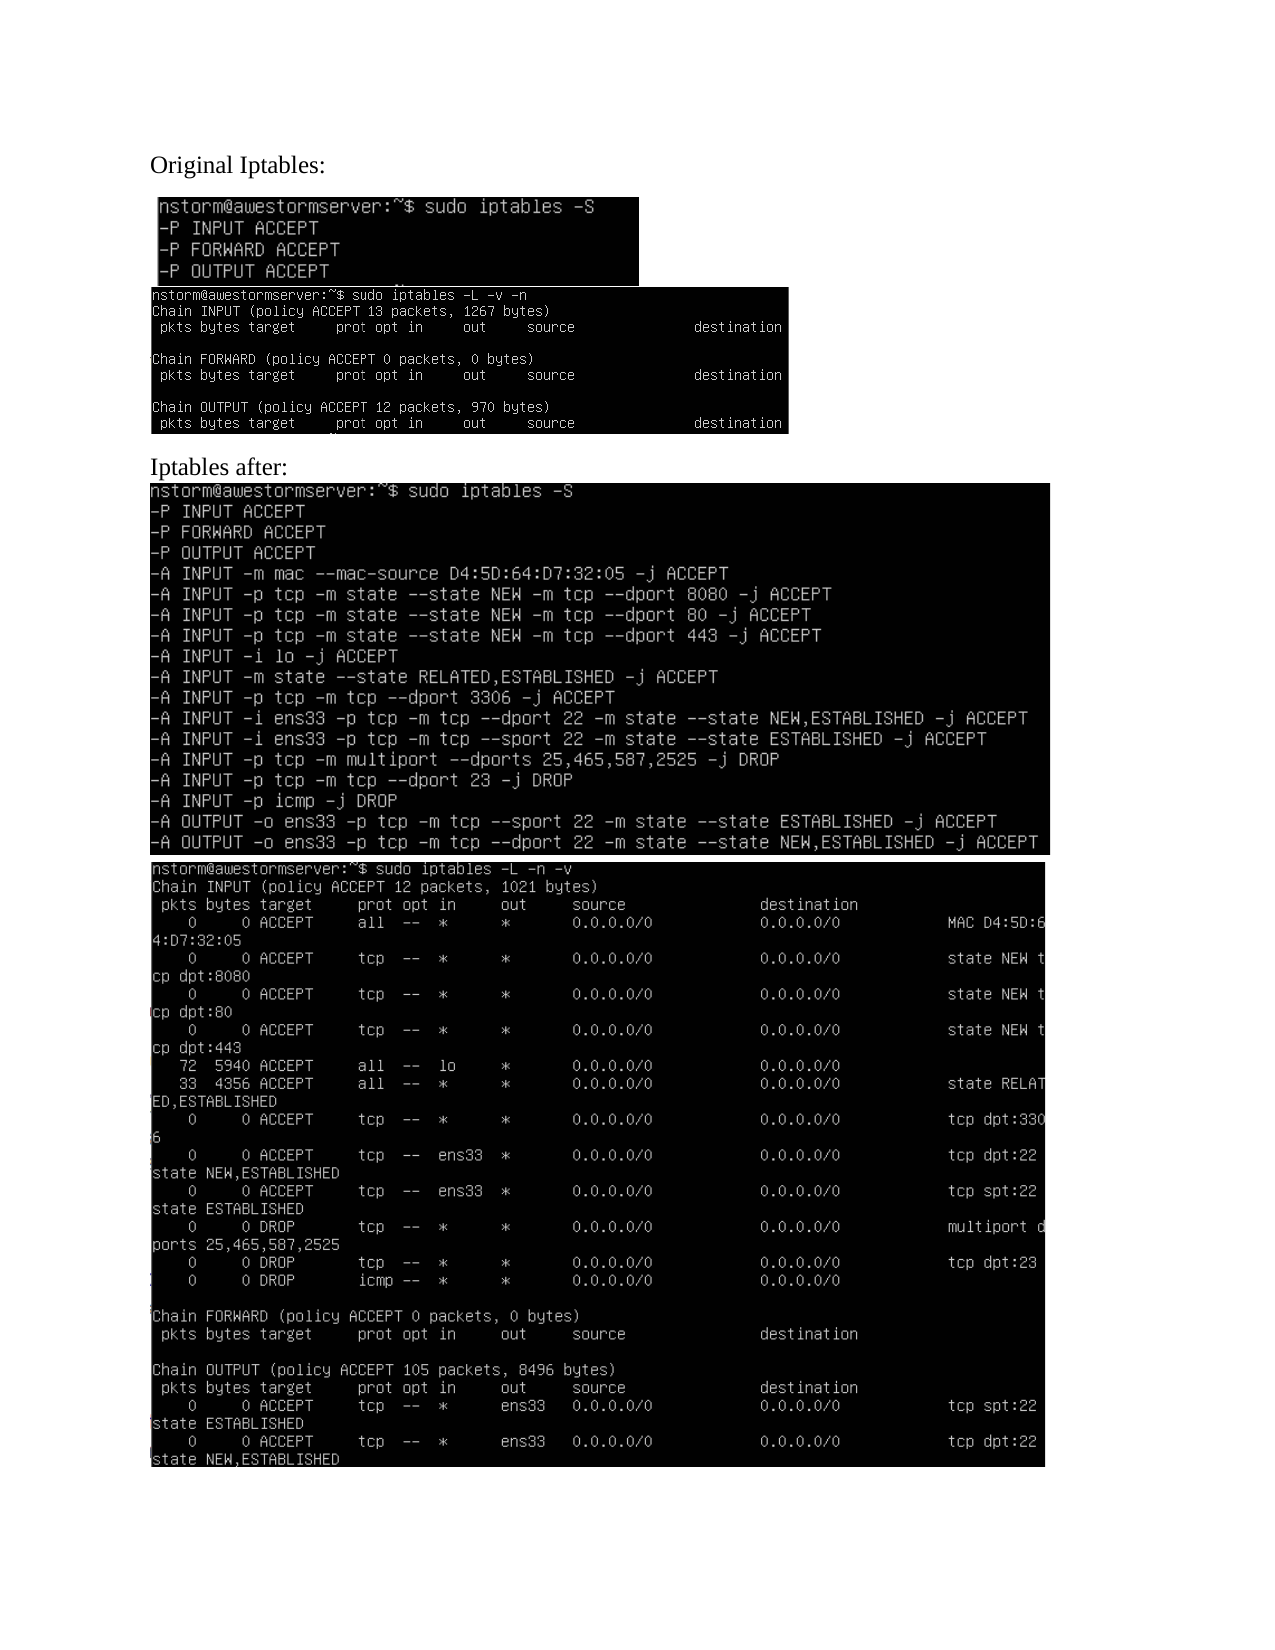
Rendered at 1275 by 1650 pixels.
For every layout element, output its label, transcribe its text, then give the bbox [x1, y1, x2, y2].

text Original Iptables: [150, 150, 1125, 179]
picture [150, 862, 1046, 1467]
picture [150, 287, 789, 434]
picture [150, 483, 1050, 855]
picture [155, 197, 639, 286]
